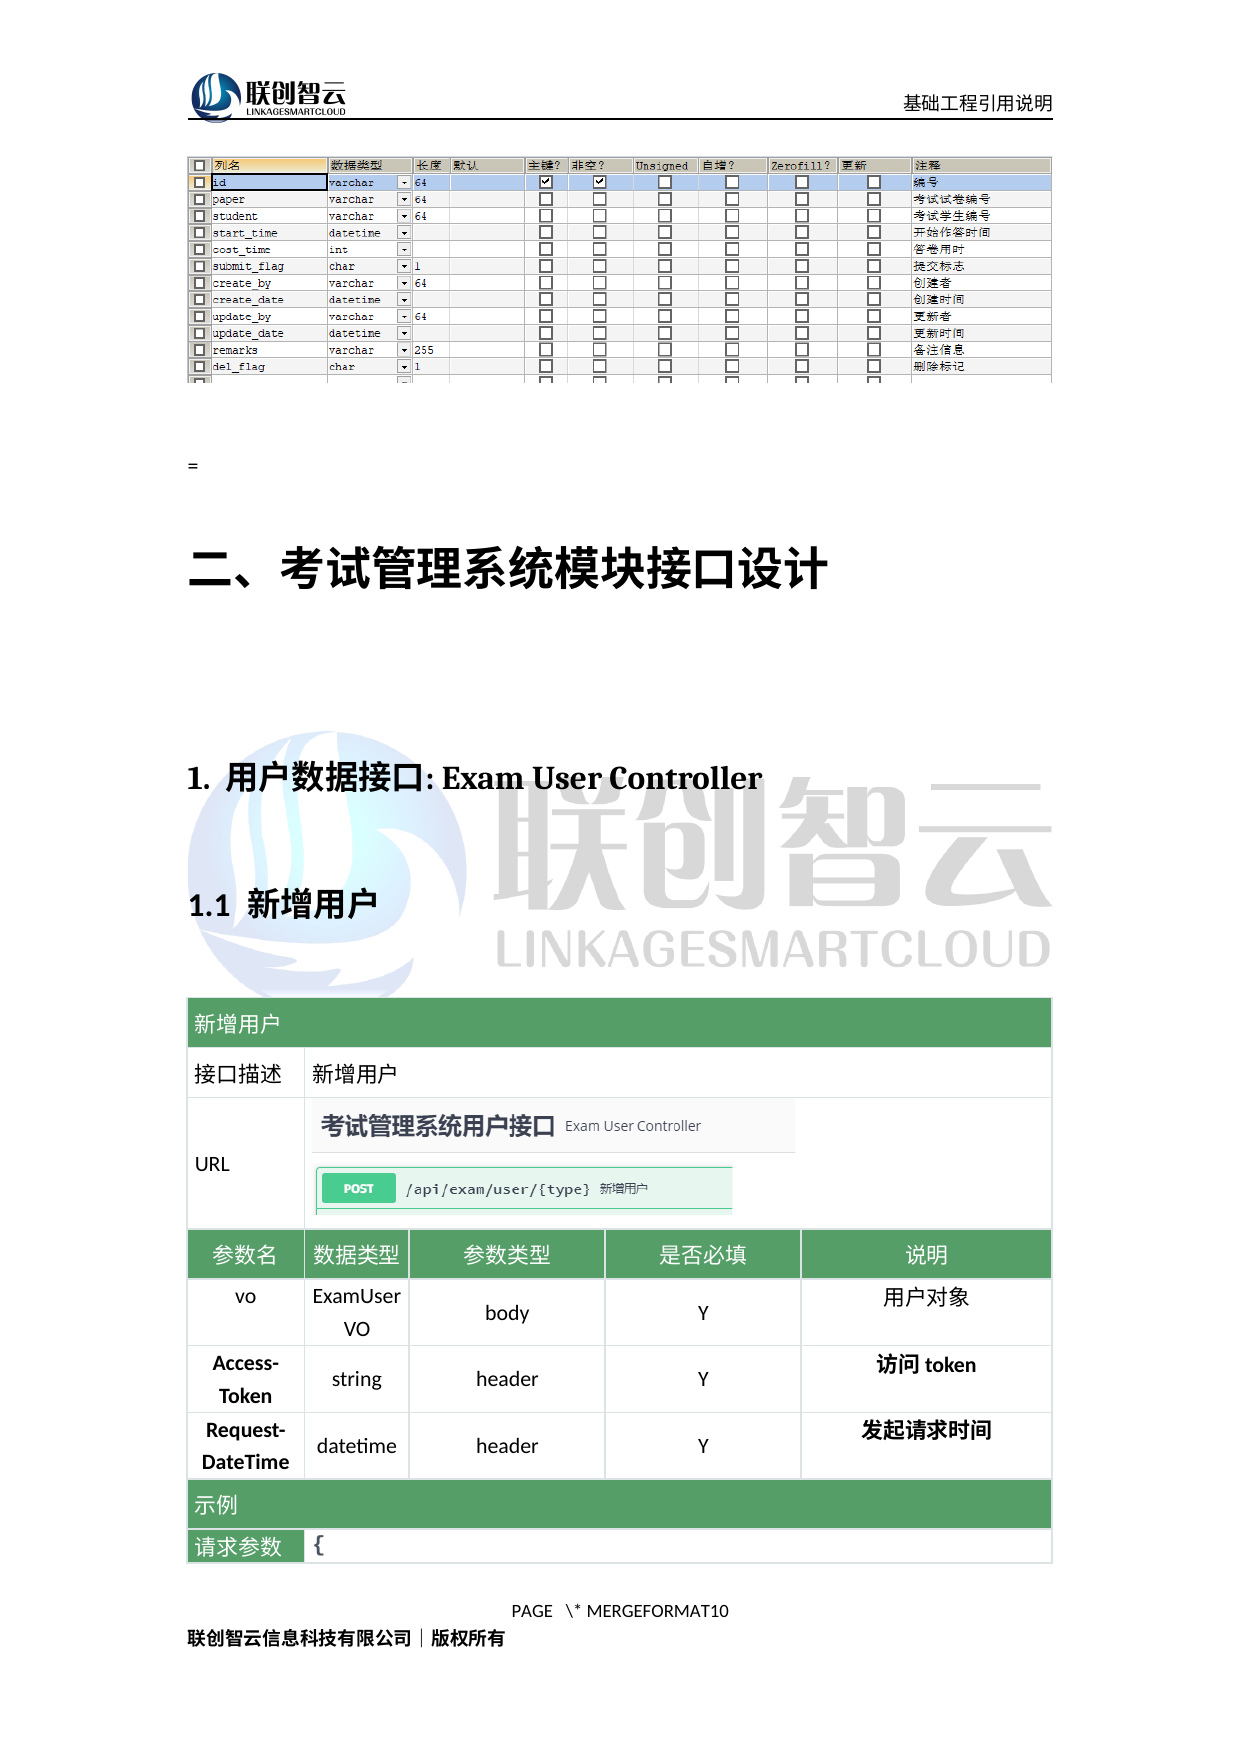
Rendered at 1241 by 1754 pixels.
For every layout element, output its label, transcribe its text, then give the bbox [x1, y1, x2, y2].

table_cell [305, 1530, 1051, 1562]
table_cell string [305, 1346, 408, 1411]
table_cell vo [188, 1280, 304, 1345]
table_cell 新增用户 [305, 1048, 1051, 1097]
table_cell [1044, 1098, 1051, 1228]
table_header 新增用户 [188, 998, 1051, 1047]
table_cell 用户对象 [802, 1280, 1051, 1345]
table_cell datetime [305, 1413, 408, 1478]
table_cell header [410, 1346, 604, 1411]
table_cell [305, 1098, 312, 1228]
table_cell URL [188, 1098, 304, 1228]
table_cell 参数类型 [410, 1230, 604, 1278]
table_cell 示例 [188, 1480, 1051, 1528]
subtitle 用户数据接口: Exam User Controller [187, 742, 1053, 807]
table_cell body [410, 1280, 604, 1345]
table_cell 发起请求时间 [802, 1413, 1051, 1478]
picture [312, 1163, 733, 1215]
table_cell 数据类型 [305, 1230, 408, 1278]
table_cell 请求参数 [188, 1530, 304, 1562]
table_cell 接口描述 [188, 1048, 304, 1097]
subtitle 新增用户 [187, 869, 1053, 934]
table_cell Access-Token [188, 1346, 304, 1411]
text = [187, 449, 1053, 481]
picture [312, 1098, 796, 1153]
table_cell 是否必填 [606, 1230, 800, 1278]
table_cell header [410, 1413, 604, 1478]
table_cell Y [606, 1413, 800, 1478]
subtitle 考试管理系统模块接口设计 [187, 517, 1053, 614]
table_cell 参数名 [188, 1230, 304, 1278]
table_cell 说明 [802, 1230, 1051, 1278]
table_cell Y [606, 1280, 800, 1345]
table_cell 访问token [802, 1346, 1051, 1411]
picture [187, 156, 1053, 383]
picture [191, 73, 346, 118]
table_cell ExamUserVO [305, 1280, 408, 1345]
table_cell Y [606, 1346, 800, 1411]
table_cell Request-DateTime [188, 1413, 304, 1478]
